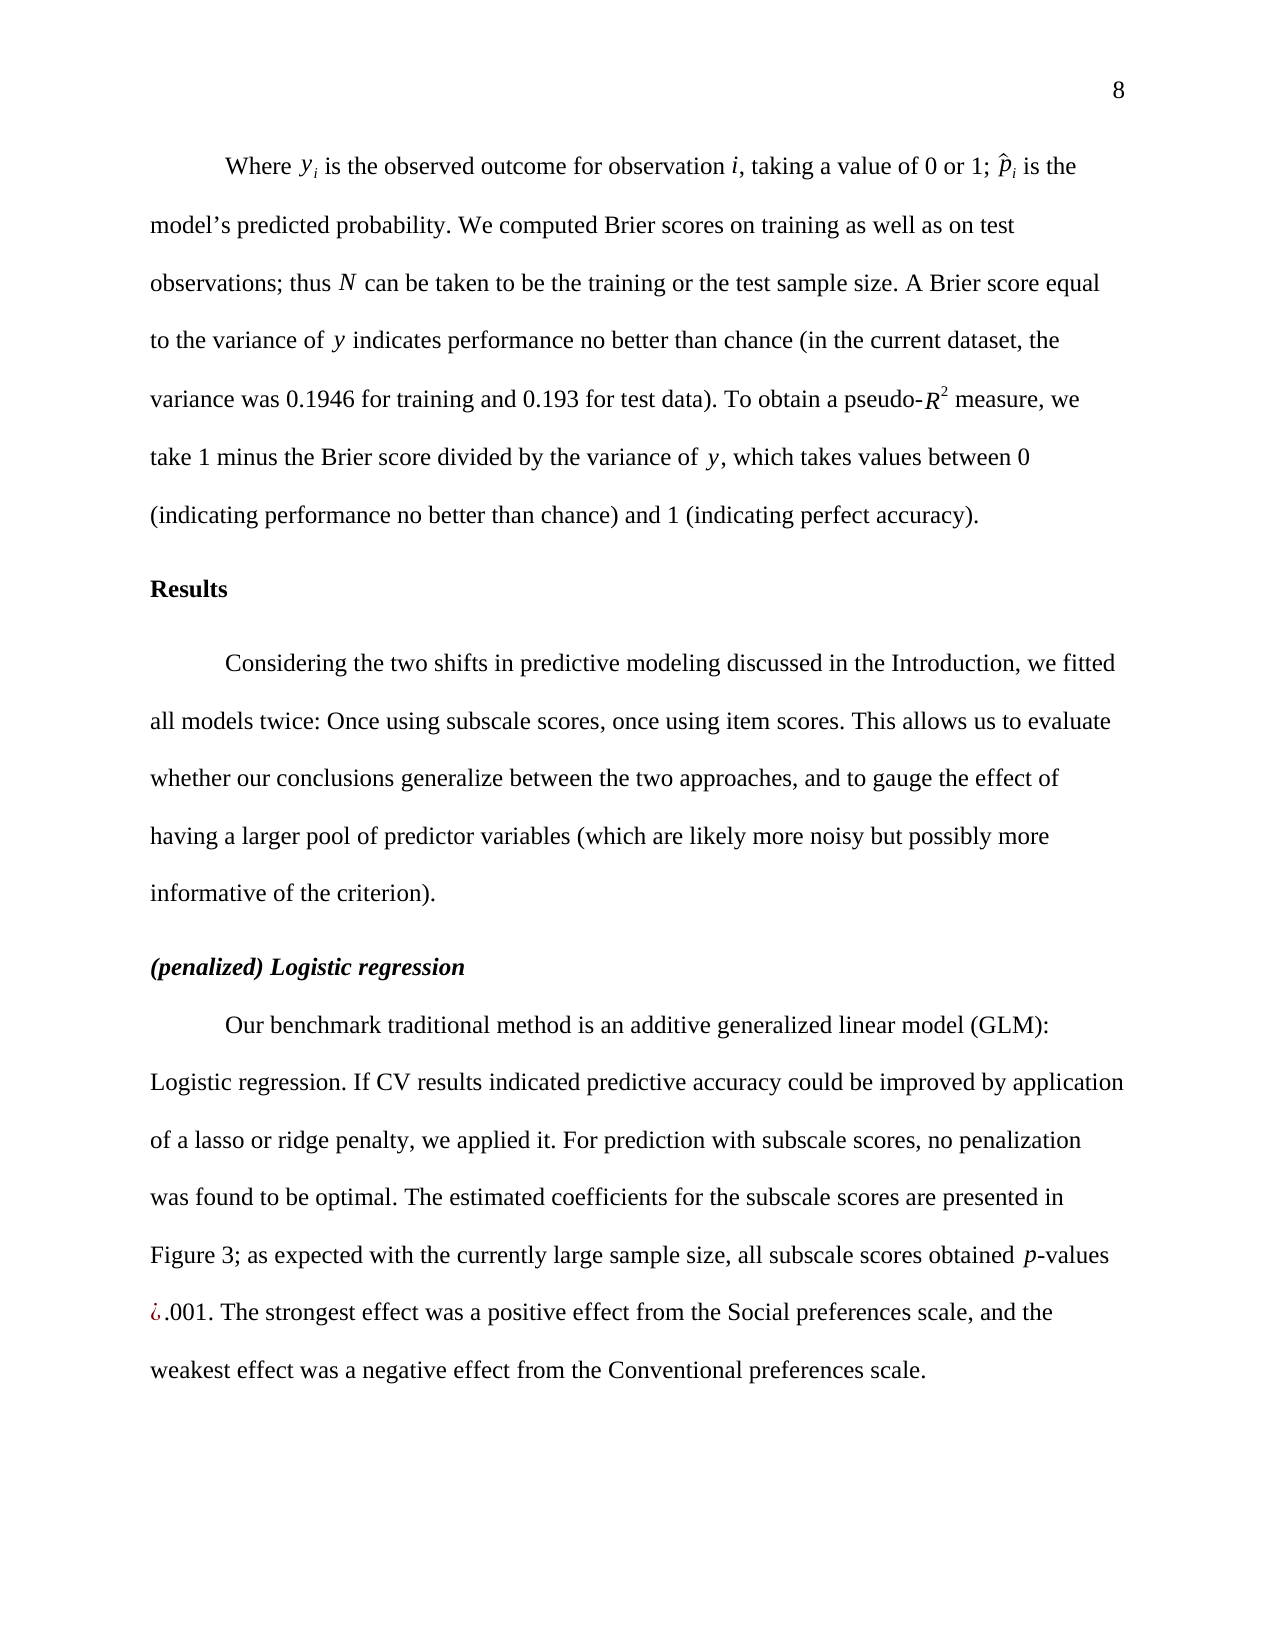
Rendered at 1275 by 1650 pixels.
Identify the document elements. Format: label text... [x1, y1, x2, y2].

text Our benchmark traditional method is an additive generalized linear model (GLM): Logistic regression. If CV results indicated predictive accuracy could be improved by application of a lasso or ridge penalty, we applied it. For prediction with subscale scores, no penalization was found to be optimal. The estimated coefficients for the subscale scores are presented in Figure 3; as expected with the currently large sample size, all subscale scores obtained -values . The strongest effect was a positive effect from the Social preferences scale, and the weakest effect was a negative effect from the Conventional preferences scale. [150, 1010, 1125, 1384]
subtitle (penalized) Logistic regression [150, 952, 1125, 981]
text Where is the observed outcome for observation , taking a value of 0 or 1; is the model’s predicted probability. We computed Brier scores on training as well as on test observations; thus can be taken to be the training or the test sample size. A Brier score equal to the variance of indicates performance no better than chance (in the current dataset, the variance was 0.1946 for training and 0.193 for test data). To obtain a pseudo- measure, we take 1 minus the Brier score divided by the variance of , which takes values between 0 (indicating performance no better than chance) and 1 (indicating perfect accuracy). [150, 150, 1125, 529]
subtitle Results [150, 574, 1125, 603]
text Considering the two shifts in predictive modeling discussed in the Introduction, we fitted all models twice: Once using subscale scores, once using item scores. This allows us to evaluate whether our conclusions generalize between the two approaches, and to gauge the effect of having a larger pool of predictor variables (which are likely more noisy but possibly more informative of the criterion). [150, 648, 1125, 907]
